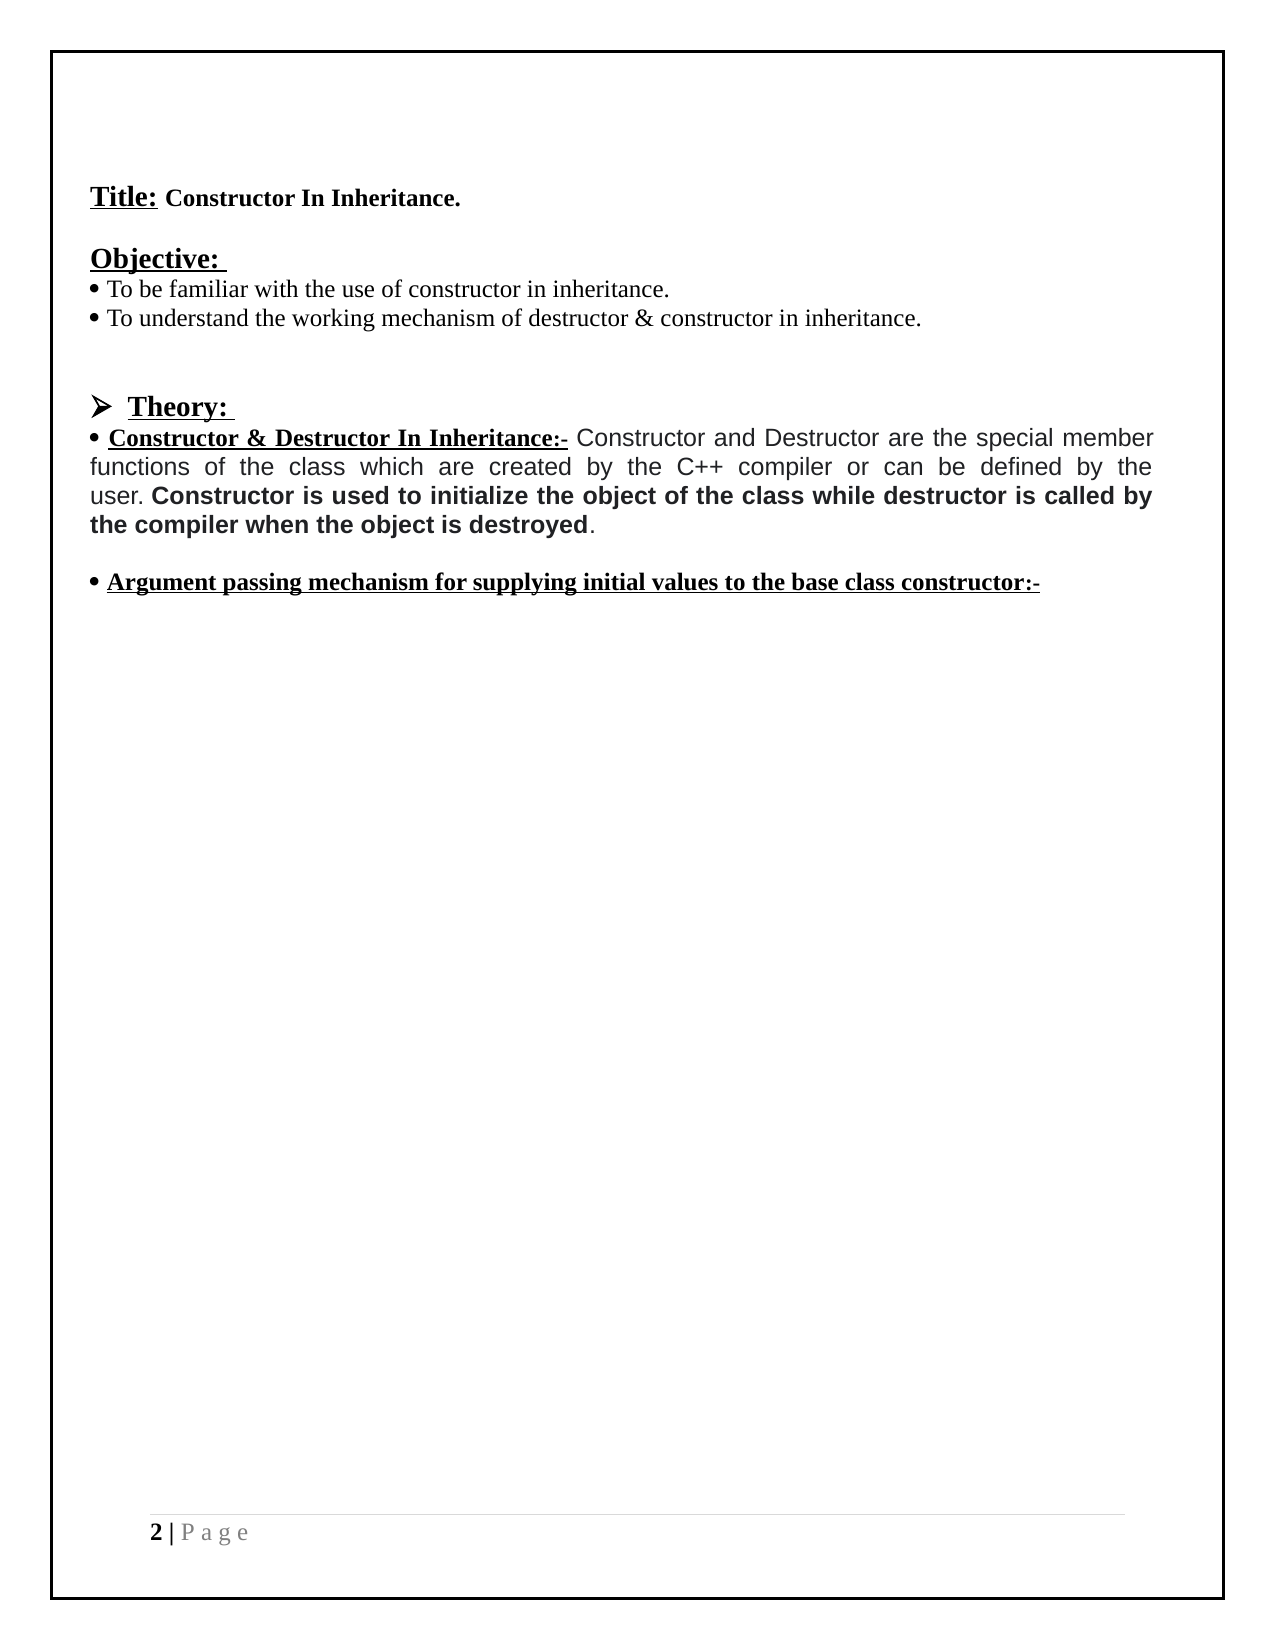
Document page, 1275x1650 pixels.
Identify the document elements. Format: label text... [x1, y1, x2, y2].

text To be familiar with the use of constructor in inheritance. [90, 274, 1125, 303]
text Objective: [90, 241, 1125, 274]
list Theory: [90, 389, 1125, 423]
text Argument passing mechanism for supplying initial values to the base class constructor:- [90, 567, 1155, 596]
text To understand the working mechanism of destructor & constructor in inheritance. [90, 303, 1125, 332]
text Constructor & Destructor In Inheritance:- Constructor and Destructor are the special member functions of the class which are created by the C++ compiler or can be defined by the user. Constructor is used to initialize the object of the class while destructor is called by the compiler when the object is destroyed. [90, 509, 1155, 538]
text Title: Constructor In Inheritance. [90, 179, 1125, 212]
